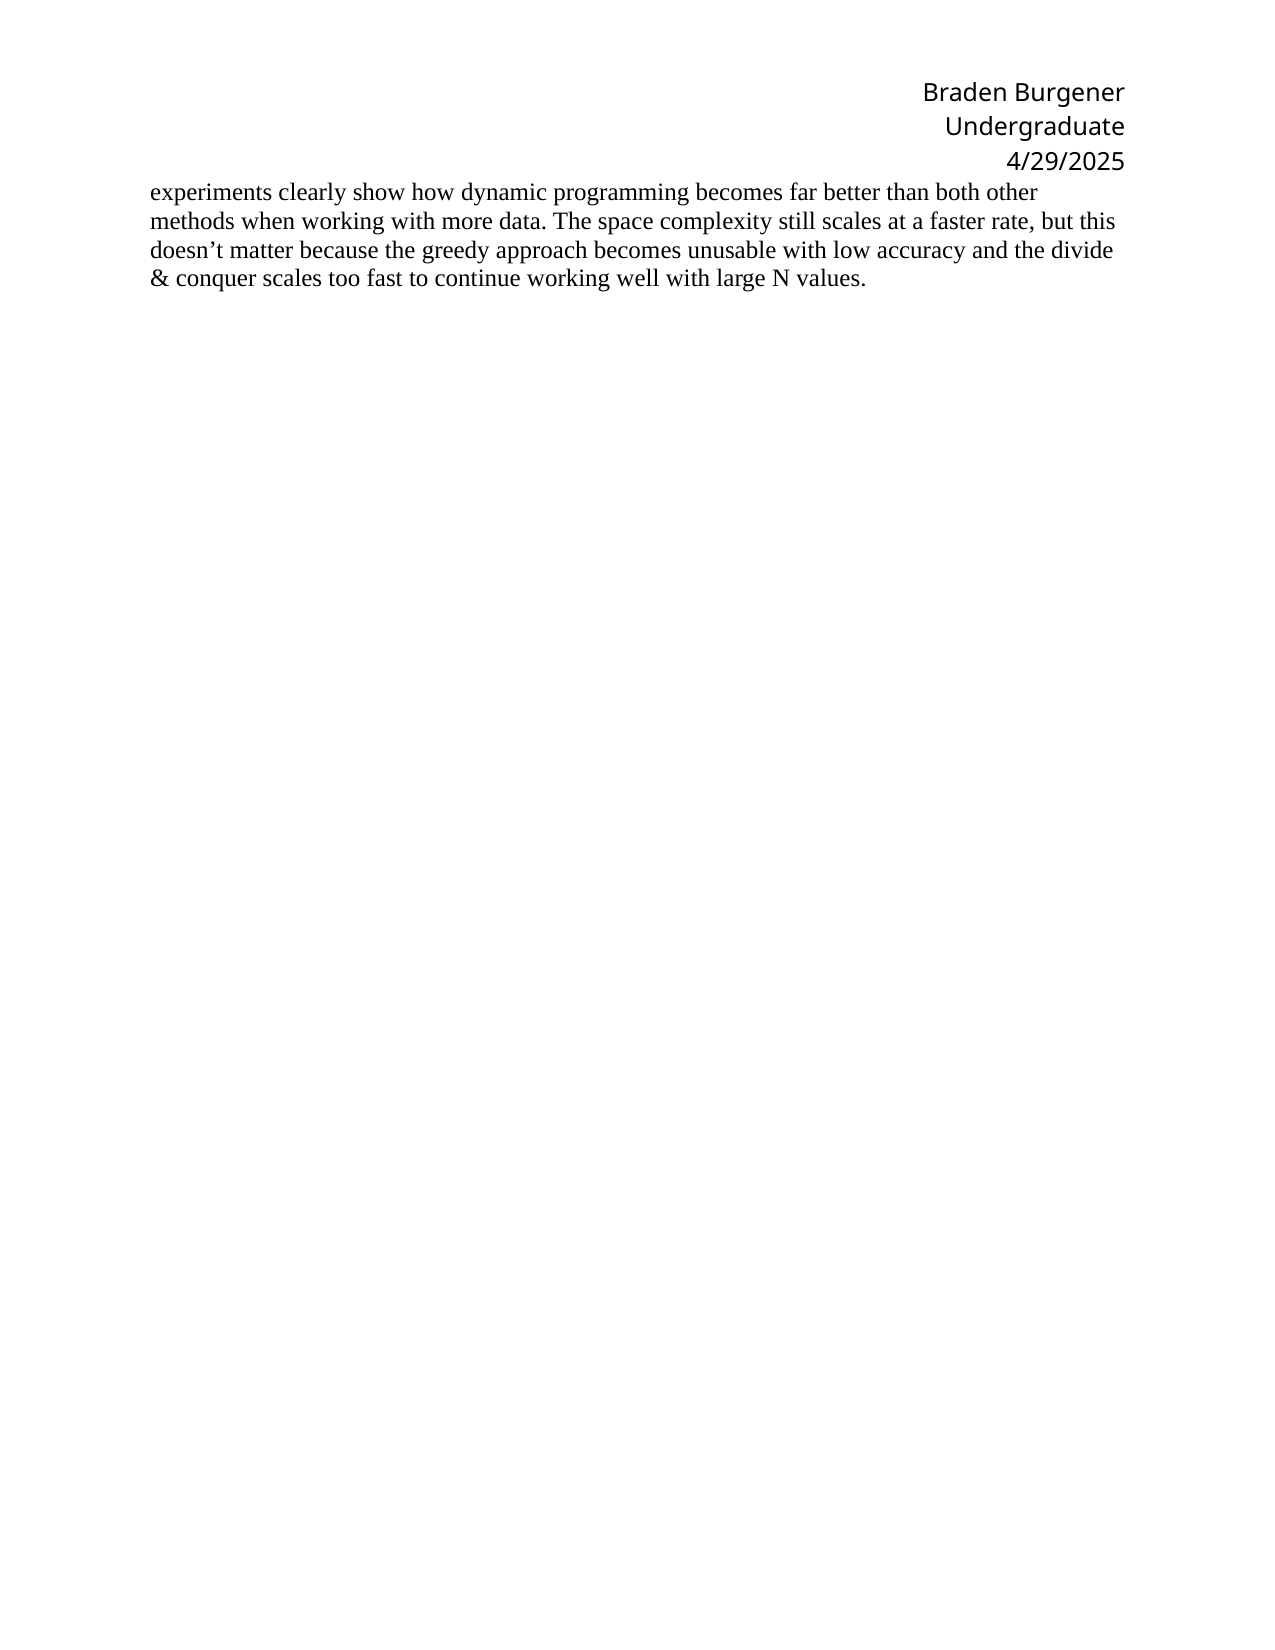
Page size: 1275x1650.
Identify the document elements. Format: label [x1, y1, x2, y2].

text [150, 177, 1125, 292]
